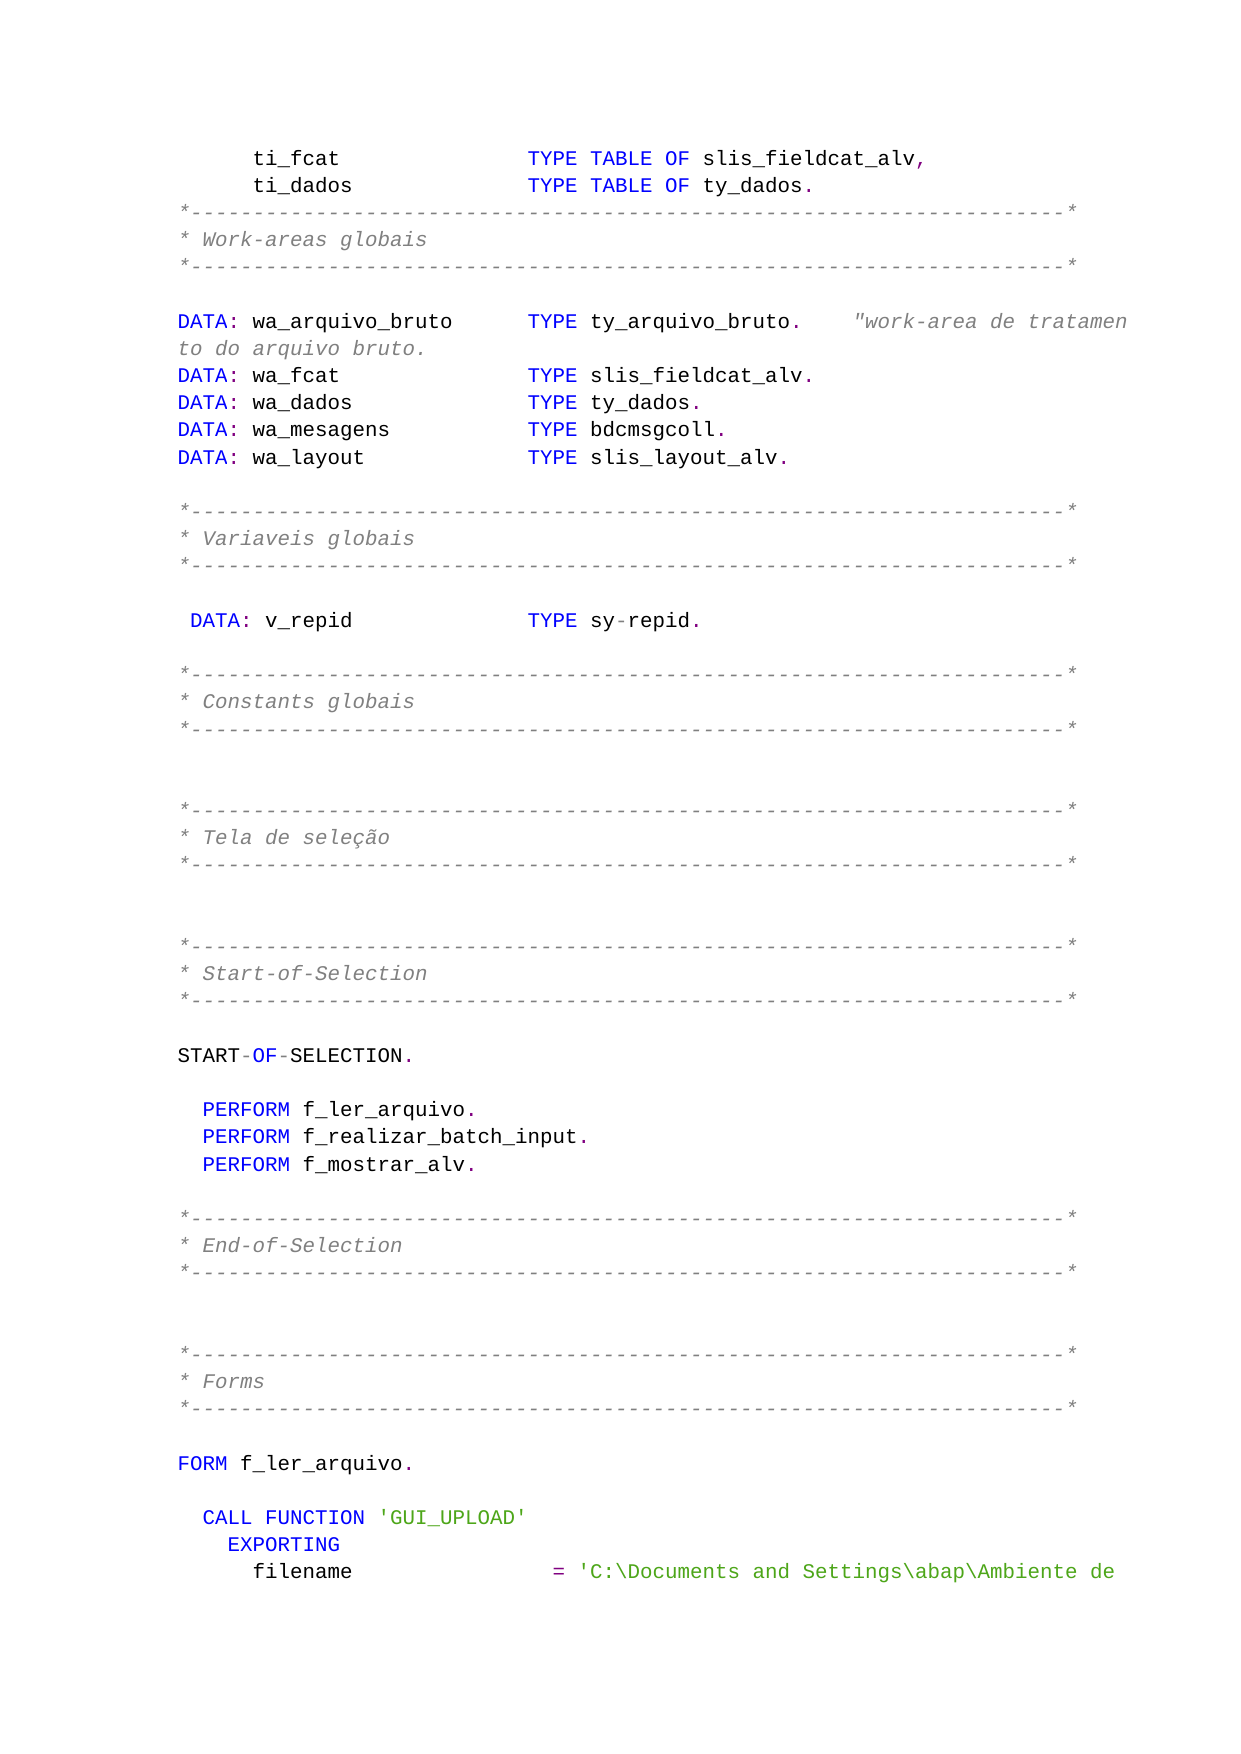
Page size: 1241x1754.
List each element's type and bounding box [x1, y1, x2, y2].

text [177, 148, 1137, 1585]
